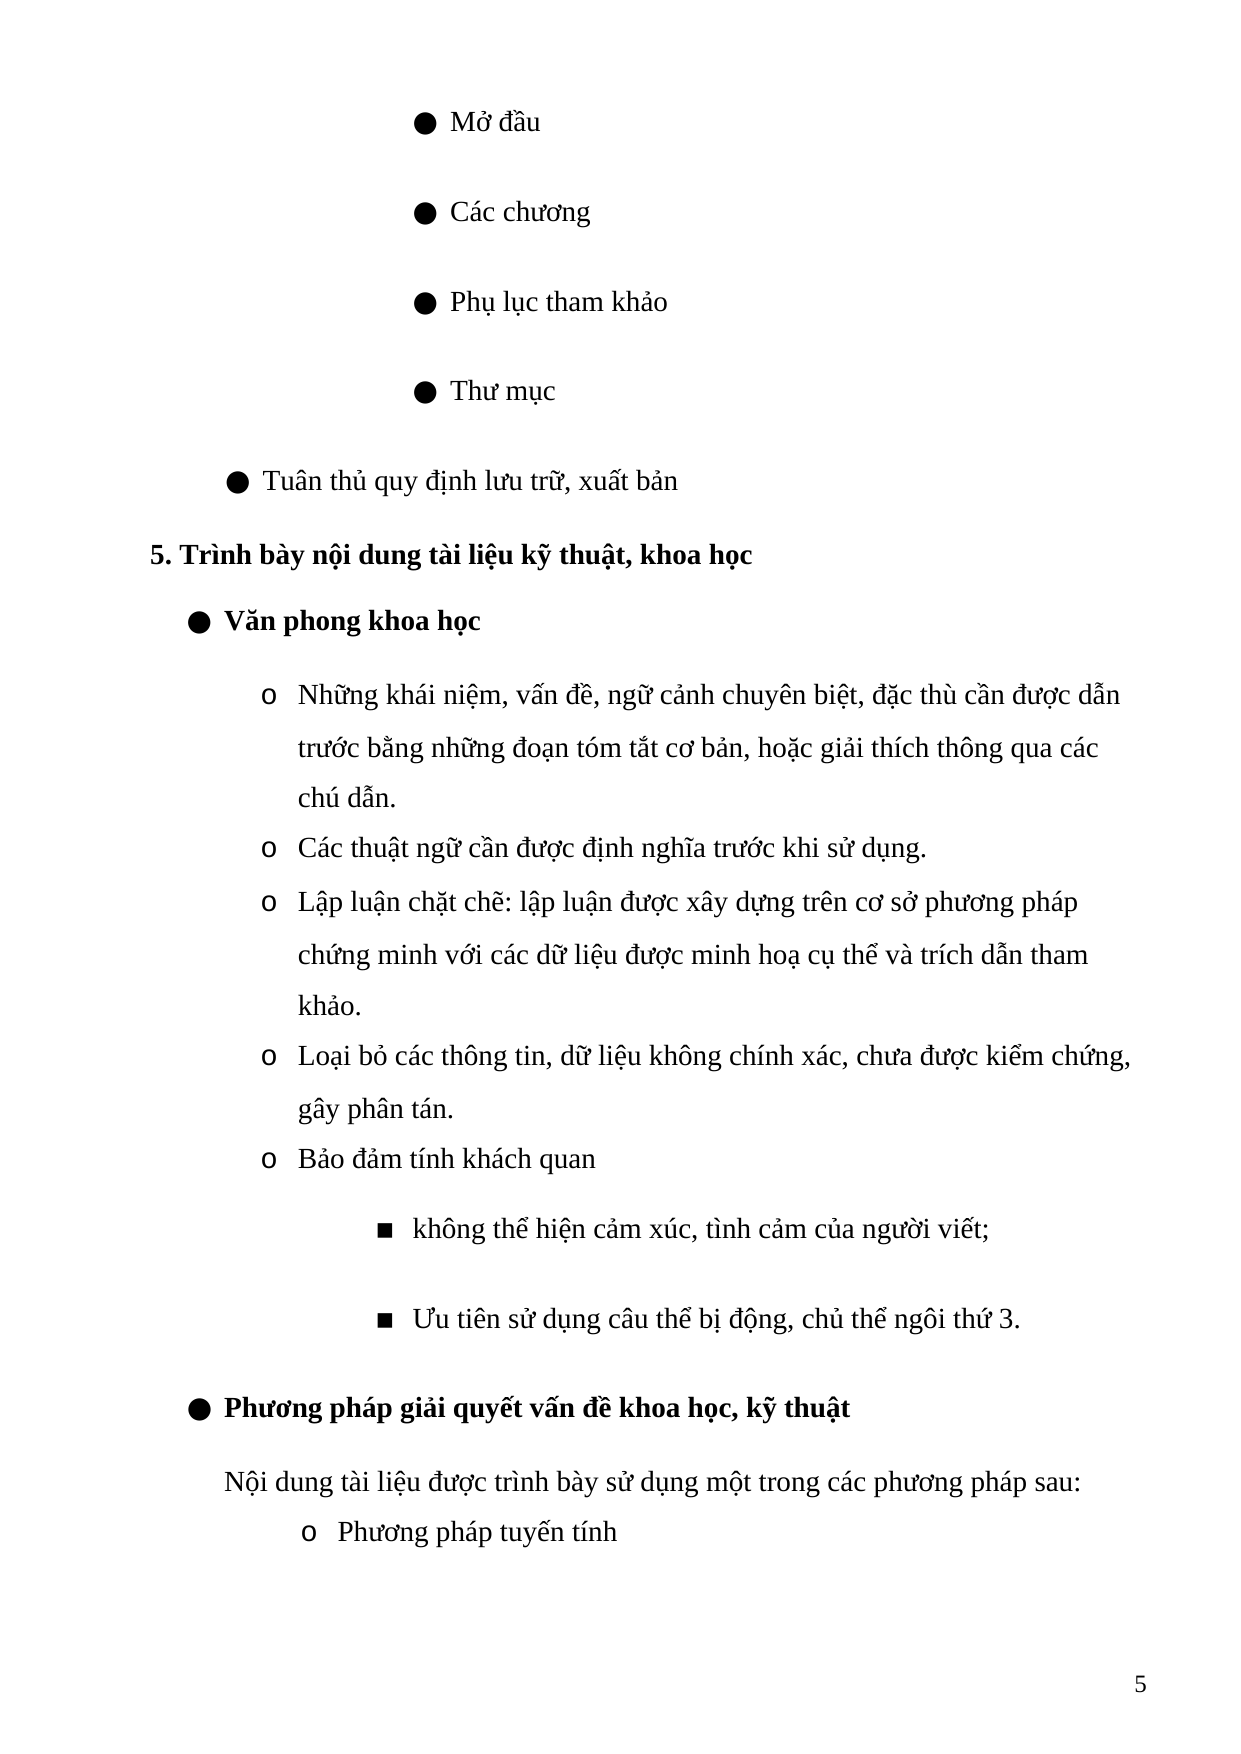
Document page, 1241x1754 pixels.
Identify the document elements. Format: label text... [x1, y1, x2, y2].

list Các thuật ngữ cần được định nghĩa trước khi sử dụng. [260, 831, 1146, 867]
list Phương pháp tuyến tính [300, 1514, 1146, 1551]
text Nội dung tài liệu được trình bày sử dụng một trong các phương pháp sau: [150, 1464, 1146, 1498]
text 5. Trình bày nội dung tài liệu kỹ thuật, khoa học [150, 537, 1146, 571]
list Các chương [412, 178, 1146, 238]
list Bảo đảm tính khách quan [260, 1141, 1146, 1177]
list Lập luận chặt chẽ: lập luận được xây dựng trên cơ sở phương pháp chứng minh với các dữ liệu được minh hoạ cụ thể và trích dẫn tham khảo. [260, 884, 1146, 1021]
list Loại bỏ các thông tin, dữ liệu không chính xác, chưa được kiểm chứng, gây phân tán. [260, 1038, 1146, 1124]
list Tuân thủ quy định lưu trữ, xuất bản [225, 447, 1146, 507]
list không thể hiện cảm xúc, tình cảm của người viết; [375, 1195, 1146, 1255]
list Phương pháp giải quyết vấn đề khoa học, kỹ thuật [187, 1374, 1146, 1434]
list Thư mục [412, 358, 1146, 417]
list Mở đầu [412, 89, 1146, 148]
list Văn phong khoa học [186, 587, 1146, 647]
list Ưu tiên sử dụng câu thể bị động, chủ thể ngôi thứ 3. [375, 1285, 1146, 1345]
list Những khái niệm, vấn đề, ngữ cảnh chuyên biệt, đặc thù cần được dẫn trước bằng những đoạn tóm tắt cơ bản, hoặc giải thích thông qua các chú dẫn. [260, 677, 1146, 814]
list Phụ lục tham khảo [412, 268, 1146, 328]
